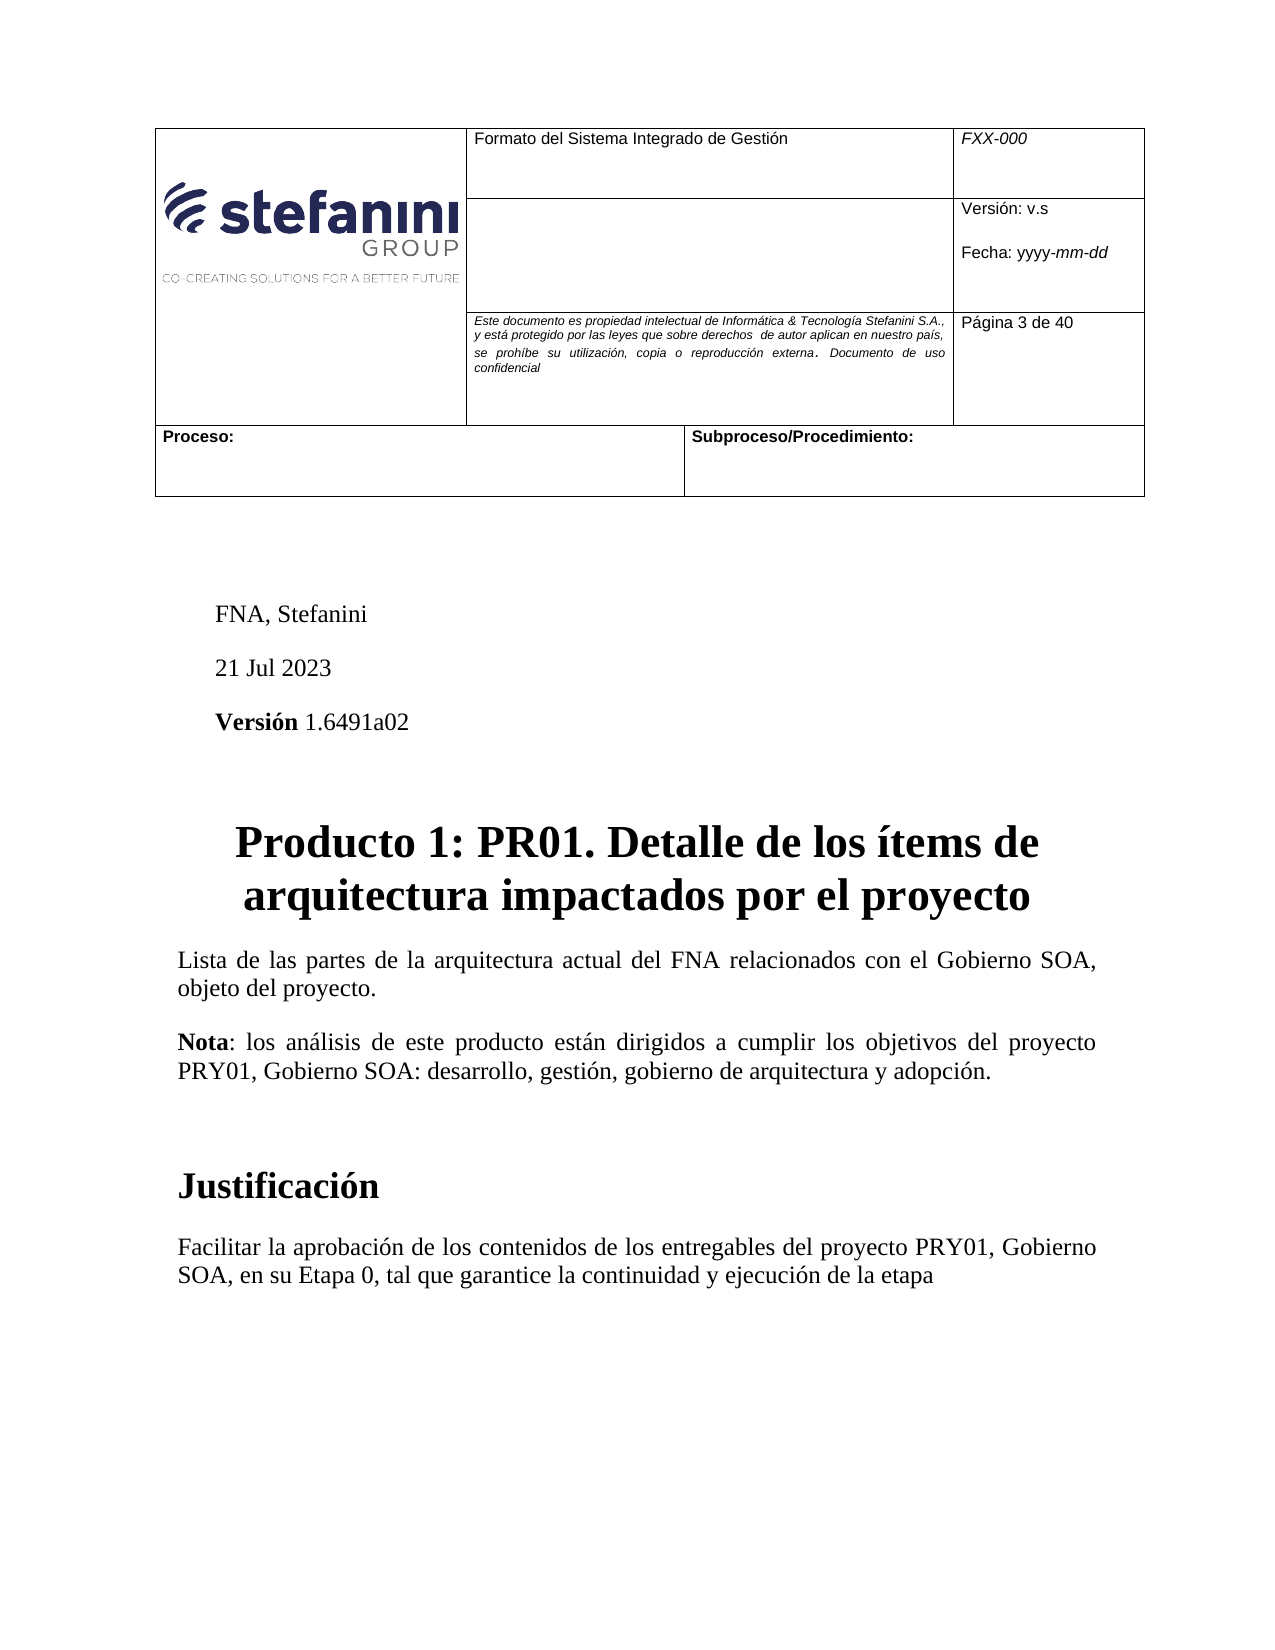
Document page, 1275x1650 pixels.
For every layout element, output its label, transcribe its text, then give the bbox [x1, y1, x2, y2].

text Facilitar la aprobación de los contenidos de los entregables del proyecto PRY01, Gobierno SOA, en su Etapa 0, tal que garantice la continuidad y ejecución de la etapa [177, 1232, 1098, 1289]
picture [162, 182, 460, 286]
text Nota: los análisis de este producto están dirigidos a cumplir los objetivos del proyecto PRY01, Gobierno SOA: desarrollo, gestión, gobierno de arquitectura y adopción. [177, 1027, 1098, 1085]
text Versión 1.6491a02 [215, 707, 1060, 736]
text 21 Jul 2023 [215, 653, 1060, 682]
text Lista de las partes de la arquitectura actual del FNA relacionados con el Gobierno SOA, objeto del proyecto. [177, 945, 1098, 1002]
subtitle Producto 1: PR01. Detalle de los ítems de arquitectura impactados por el proyecto [177, 814, 1098, 920]
text FNA, Stefanini [215, 599, 1060, 628]
subtitle Justificación [177, 1163, 1098, 1207]
